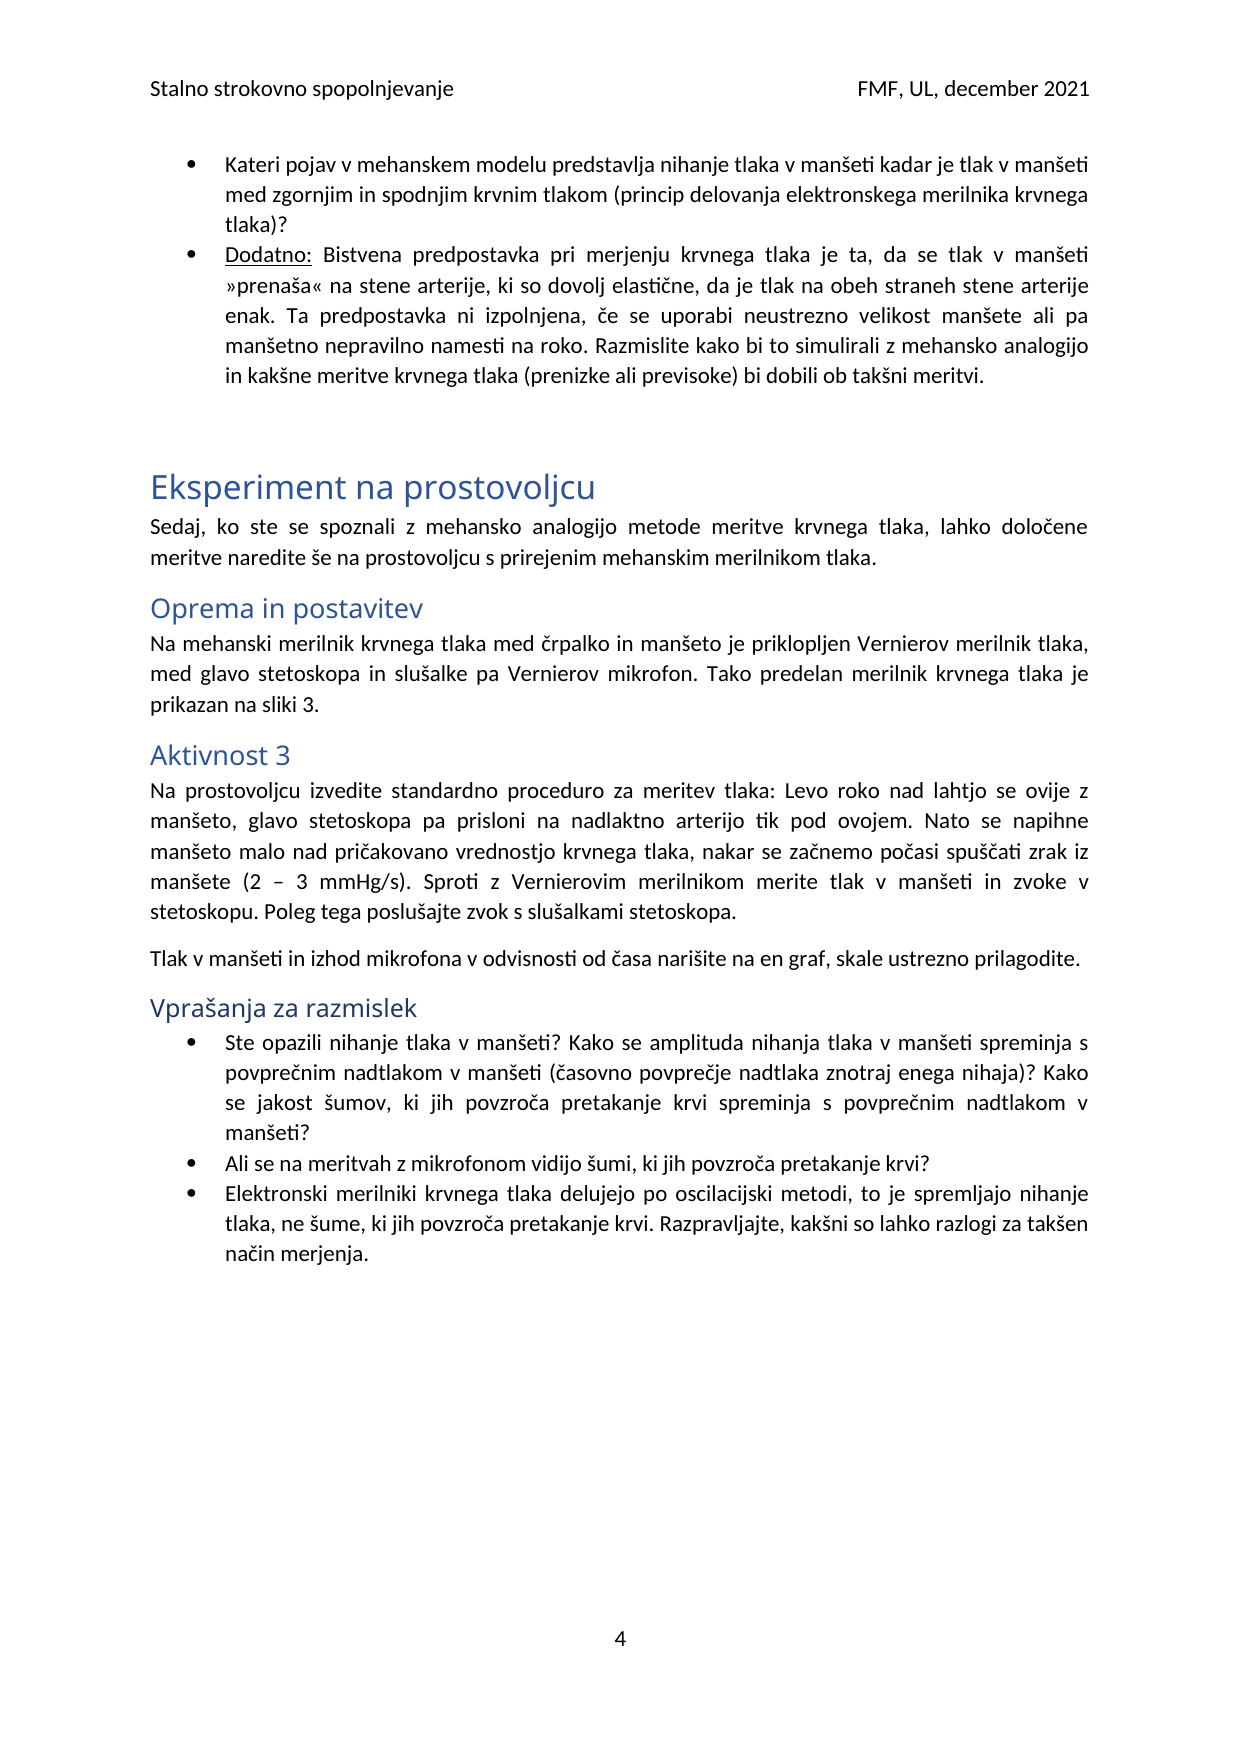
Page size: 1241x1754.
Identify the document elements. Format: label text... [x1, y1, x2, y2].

list Dodatno: Bistvena predpostavka pri merjenju krvnega tlaka je ta, da se tlak v manšeti »prenaša« na stene arterije, ki so dovolj elastične, da je tlak na obeh straneh stene arterije enak. Ta predpostavka ni izpolnjena, če se uporabi neustrezno velikost manšete ali pa manšetno nepravilno namesti na roko. Razmislite kako bi to simulirali z mehansko analogijo in kakšne meritve krvnega tlaka (prenizke ali previsoke) bi dobili ob takšni meritvi. [187, 241, 1090, 389]
subtitle Eksperiment na prostovoljcu [150, 463, 1090, 509]
list Elektronski merilniki krvnega tlaka delujejo po oscilacijski metodi, to je spremljajo nihanje tlaka, ne šume, ki jih povzroča pretakanje krvi. Razpravljajte, kakšni so lahko razlogi za takšen način merjenja. [187, 1179, 1090, 1267]
text Na prostovoljcu izvedite standardno proceduro za meritev tlaka: Levo roko nad lahtjo se ovije z manšeto, glavo stetoskopa pa prisloni na nadlaktno arterijo tik pod ovojem. Nato se napihne manšeto malo nad pričakovano vrednostjo krvnega tlaka, nakar se začnemo počasi spuščati zrak iz manšete (2 – 3 mmHg/s). Sproti z Vernierovim merilnikom merite tlak v manšeti in zvoke v stetoskopu. Poleg tega poslušajte zvok s slušalkami stetoskopa. [150, 776, 1090, 925]
text Na mehanski merilnik krvnega tlaka med črpalko in manšeto je priklopljen Vernierov merilnik tlaka, med glavo stetoskopa in slušalke pa Vernierov mikrofon. Tako predelan merilnik krvnega tlaka je prikazan na sliki 3. [150, 629, 1090, 718]
list Kateri pojav v mehanskem modelu predstavlja nihanje tlaka v manšeti kadar je tlak v manšeti med zgornjim in spodnjim krvnim tlakom (princip delovanja elektronskega merilnika krvnega tlaka)? [187, 150, 1090, 238]
subtitle Vprašanja za razmislek [150, 991, 1090, 1025]
subtitle Aktivnost 3 [150, 737, 1090, 773]
list Ali se na meritvah z mikrofonom vidijo šumi, ki jih povzroča pretakanje krvi? [187, 1149, 1090, 1177]
text Sedaj, ko ste se spoznali z mehansko analogijo metode meritve krvnega tlaka, lahko določene meritve naredite še na prostovoljcu s prirejenim mehanskim merilnikom tlaka. [150, 512, 1090, 571]
subtitle Oprema in postavitev [150, 589, 1090, 626]
text Tlak v manšeti in izhod mikrofona v odvisnosti od časa narišite na en graf, skale ustrezno prilagodite. [150, 944, 1090, 972]
list Ste opazili nihanje tlaka v manšeti? Kako se amplituda nihanja tlaka v manšeti spreminja s povprečnim nadtlakom v manšeti (časovno povprečje nadtlaka znotraj enega nihaja)? Kako se jakost šumov, ki jih povzroča pretakanje krvi spreminja s povprečnim nadtlakom v manšeti? [187, 1028, 1090, 1146]
